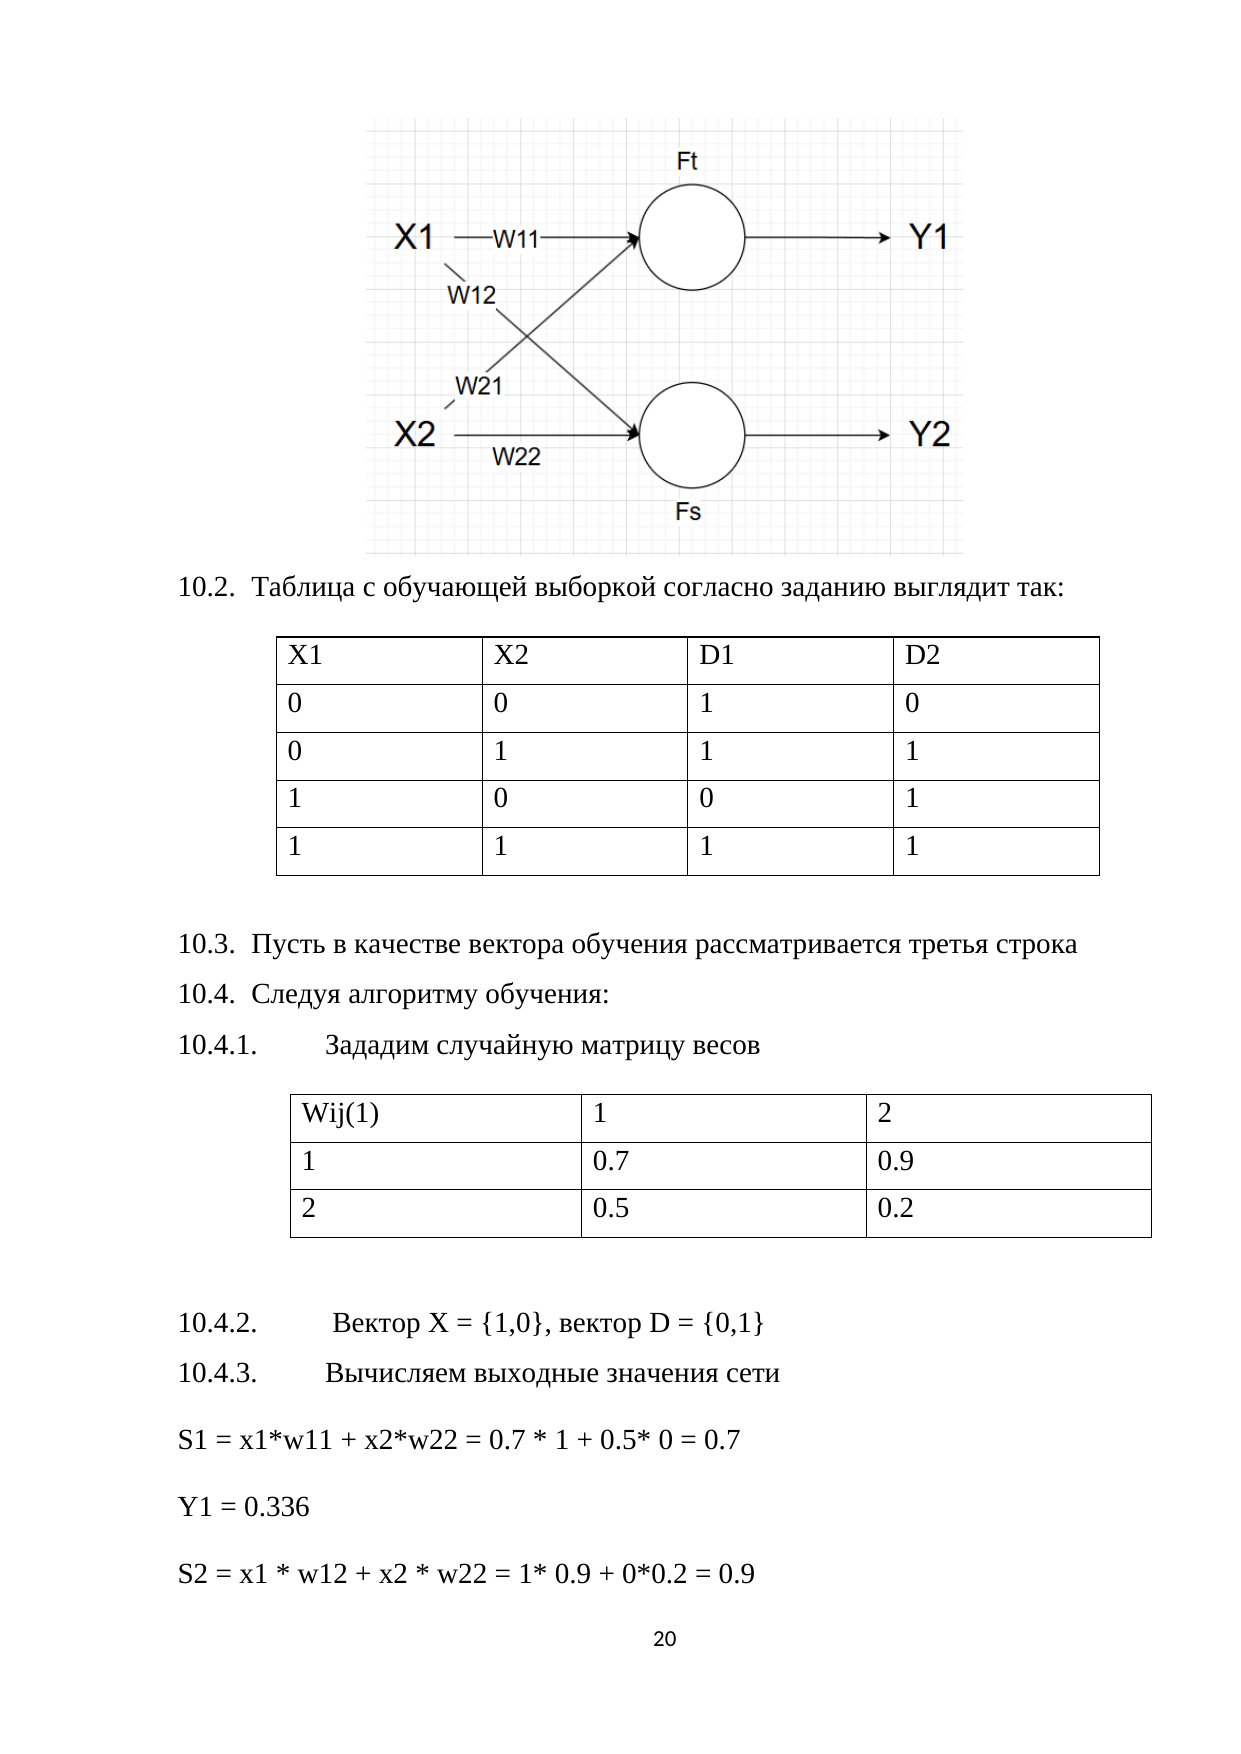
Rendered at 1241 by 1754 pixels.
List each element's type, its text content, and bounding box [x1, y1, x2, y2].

table_cell 1 [688, 828, 893, 875]
table_cell 0.9 [867, 1143, 1151, 1189]
table_cell 0.7 [582, 1143, 866, 1189]
table_cell 1 [688, 733, 893, 779]
text S1 = x1*w11 + x2*w22 = 0.7 * 1 + 0.5* 0 = 0.7 [177, 1422, 1152, 1456]
picture [365, 118, 964, 556]
table_cell 1 [894, 828, 1099, 875]
list Вычисляем выходные значения сети [177, 1355, 1152, 1389]
table_cell 0 [483, 685, 687, 732]
list Таблица с обучающей выборкой согласно заданию выглядит так: [177, 569, 1152, 603]
table_cell 1 [277, 781, 482, 827]
table_cell 1 [483, 828, 687, 875]
table_header 2 [867, 1095, 1151, 1142]
list Зададим случайную матрицу весов [177, 1027, 1152, 1060]
table_cell 0.5 [582, 1190, 866, 1237]
table_cell 1 [894, 733, 1099, 779]
table_header X1 [277, 638, 482, 684]
list Следуя алгоритму обучения: [177, 977, 1152, 1010]
table_header 1 [582, 1095, 866, 1142]
table_cell 1 [894, 781, 1099, 827]
table_cell 1 [291, 1143, 581, 1189]
table_cell 0.2 [867, 1190, 1151, 1237]
table_cell 2 [291, 1190, 581, 1237]
table_header Wij(1) [291, 1095, 581, 1142]
table_cell 0 [277, 685, 482, 732]
text Y1 = 0.336 [177, 1489, 1152, 1523]
table_header D1 [688, 638, 893, 684]
list Вектор X = {1,0}, вектор D = {0,1} [177, 1305, 1152, 1338]
table_header X2 [483, 638, 687, 684]
table_cell 1 [483, 733, 687, 779]
table_cell 0 [894, 685, 1099, 732]
table_cell 0 [483, 781, 687, 827]
list Пусть в качестве вектора обучения рассматривается третья строка [177, 926, 1152, 960]
table_cell 0 [688, 781, 893, 827]
table_cell 1 [688, 685, 893, 732]
table_cell 0 [277, 733, 482, 779]
table_cell 1 [277, 828, 482, 875]
table_header D2 [894, 638, 1099, 684]
text S2 = x1 * w12 + x2 * w22 = 1* 0.9 + 0*0.2 = 0.9 [177, 1556, 1152, 1590]
